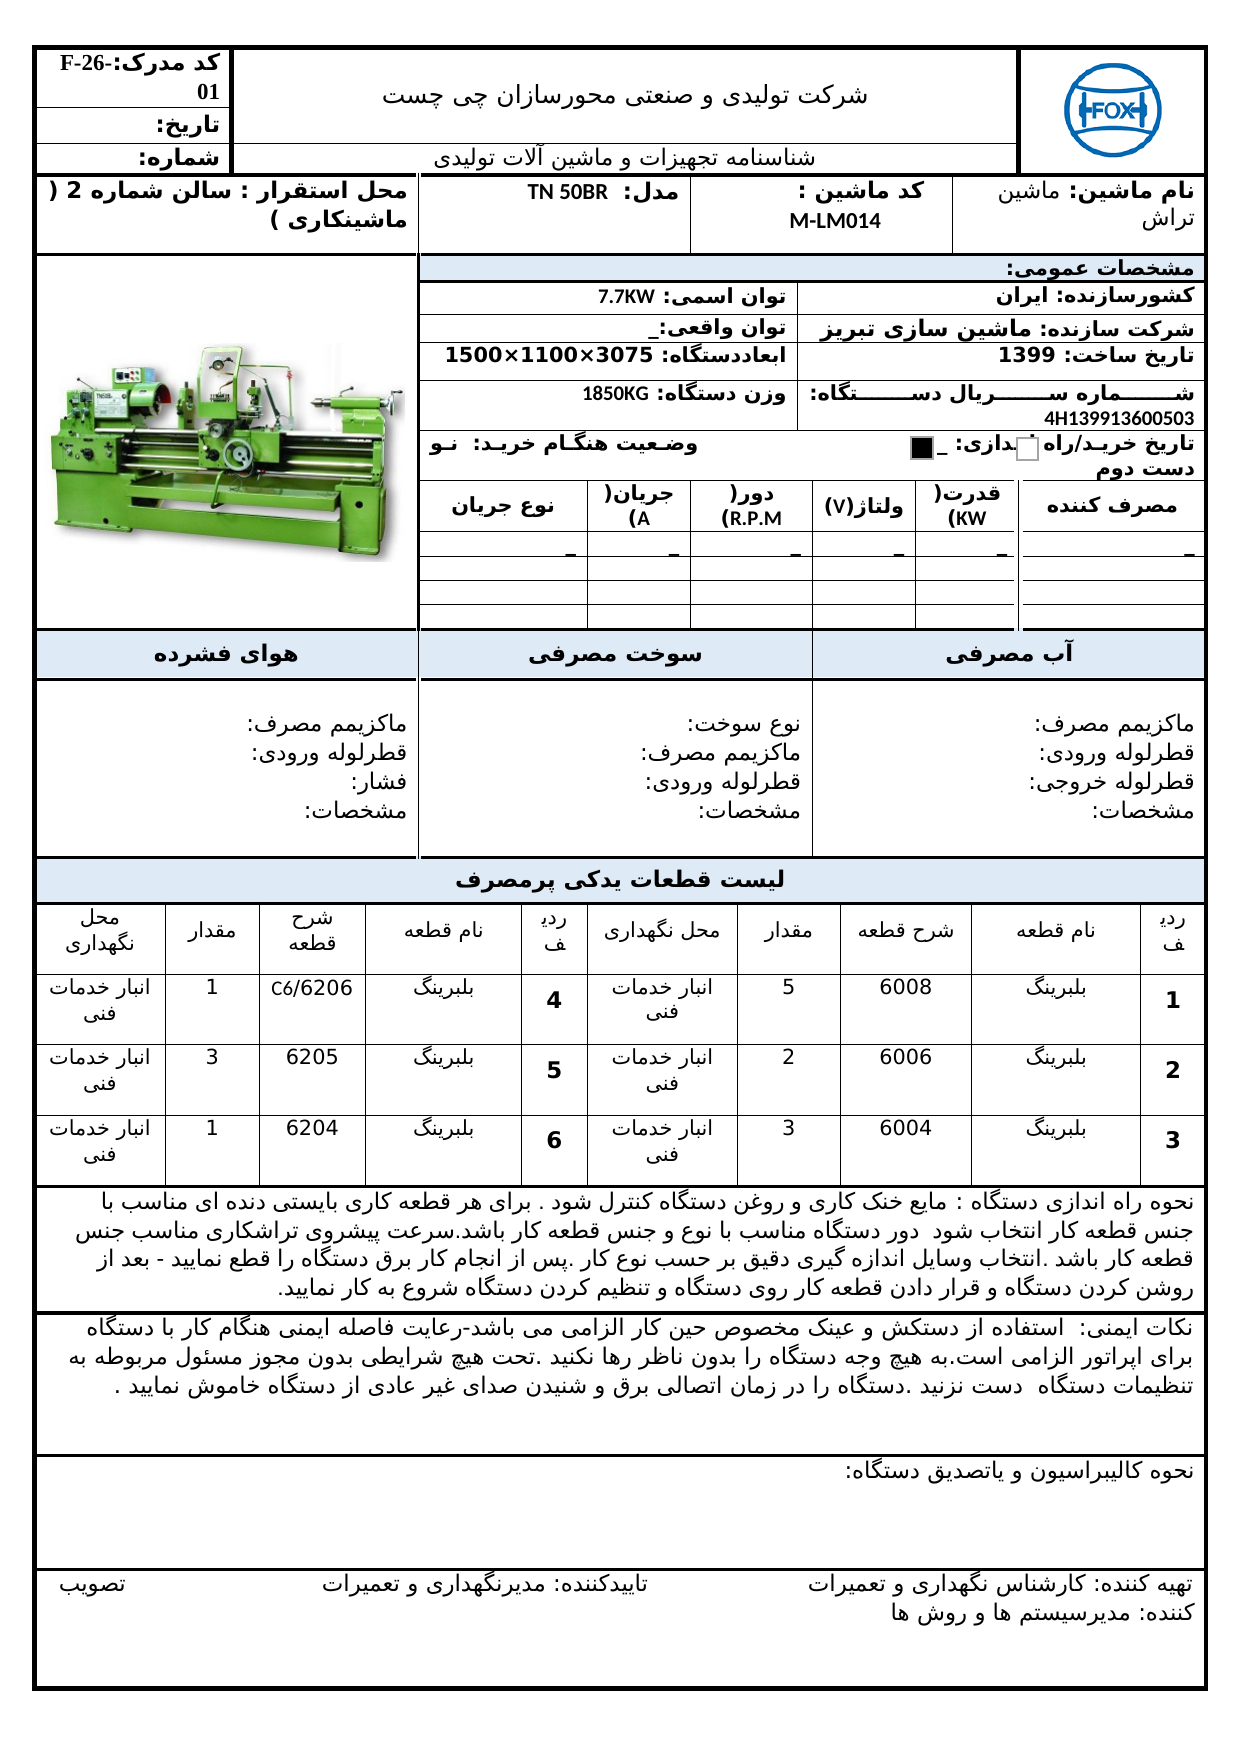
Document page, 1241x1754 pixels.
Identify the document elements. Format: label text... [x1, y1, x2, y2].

table_cell _ [420, 532, 587, 556]
table_cell _ [588, 532, 690, 556]
table_cell نوع سوخت: ماکزیمم مصرف: قطرلوله ورودی: مشخصات: [419, 678, 812, 856]
table_cell _ [691, 532, 812, 556]
table_cell بلبرینگ [366, 1116, 521, 1185]
table_cell جریان(A) [588, 481, 690, 531]
table_header [1021, 50, 1204, 172]
table_cell تهیه کننده: کارشناس نگهداری و تعمیرات تاییدکننده: مدیرنگهداری و تعمیرات تصویب کننده: مدیرسیستم ها و روش ها [37, 1571, 1204, 1686]
table_cell نوع جریان [420, 481, 587, 531]
table_cell 6008 [841, 975, 971, 1044]
table_cell [588, 557, 690, 580]
table_header کد مدرک:F-26-01 [37, 50, 229, 107]
table_cell بلبرینگ [972, 1116, 1140, 1185]
table_cell _ [916, 531, 1018, 556]
table_cell [1019, 556, 1204, 580]
table_cell 1 [166, 1116, 259, 1185]
table_cell 5 [738, 975, 840, 1044]
table_cell 3 [738, 1116, 840, 1185]
table_cell شماره سریال دستگاه: 4H139913600503 [798, 381, 1204, 430]
table_cell محل نگهداری [37, 905, 165, 974]
table_cell آب مصرفی [813, 628, 1204, 677]
table_cell مشخصات عمومی: [420, 253, 1204, 280]
table_cell مقدار [738, 905, 840, 974]
table_cell [1019, 580, 1204, 604]
table_cell 3 [166, 1045, 259, 1114]
table_cell قدرت(KW) [916, 480, 1018, 531]
table_cell شرکت سازنده: ماشین سازی تبریز [798, 315, 1204, 342]
table_cell نام ماشین: ماشین تراش [953, 177, 1204, 253]
table_cell هوای فشرده [37, 628, 418, 677]
table_cell 4 [522, 975, 587, 1044]
table_cell 6204 [260, 1116, 365, 1185]
table_cell نام قطعه [366, 905, 521, 974]
table_cell بلبرینگ [366, 1045, 521, 1114]
table_cell توان واقعی:_ [420, 315, 797, 342]
table_cell بلبرینگ [972, 1045, 1140, 1114]
table_cell کد ماشین : M-LM014 [691, 177, 952, 253]
picture [44, 343, 406, 562]
table_cell انبار خدمات فنی [588, 975, 737, 1044]
table_cell مقدار [166, 905, 259, 974]
table_cell [588, 605, 690, 628]
table_cell شناسنامه تجهیزات و ماشین آلات تولیدی [234, 144, 1016, 172]
table_cell مدل: TN 50BR [419, 173, 690, 253]
table_cell [1019, 604, 1204, 628]
table_cell شرح قطعه [841, 905, 971, 974]
table_cell محل استقرار : سالن شماره 2 ( ماشینکاری ) [37, 173, 418, 253]
table_cell ماکزیمم مصرف: قطرلوله ورودی: قطرلوله خروجی: مشخصات: [813, 681, 1204, 856]
table_cell [420, 605, 587, 628]
table_cell 2 [1141, 1045, 1204, 1114]
table_cell [691, 581, 812, 604]
table_cell _ [1019, 531, 1204, 556]
table_cell 6205 [260, 1045, 365, 1114]
table_cell [916, 580, 1018, 604]
table_cell ماکزیمم مصرف: قطرلوله ورودی: فشار: مشخصات: [37, 678, 418, 856]
table_cell 2 [738, 1045, 840, 1114]
table_cell [916, 556, 1018, 580]
table_cell نحوه راه اندازی دستگاه : مایع خنک کاری و روغن دستگاه کنترل شود . برای هر قطعه کاری بایستی دنده ای مناسب با جنس قطعه کار انتخاب شود دور دستگاه مناسب با نوع و جنس قطعه کار باشد.سرعت پیشروی تراشکاری مناسب جنس قطعه کار باشد .انتخاب وسایل اندازه گیری دقیق بر حسب نوع کار .پس از انجام کار برق دستگاه را قطع نمایید - بعد از روشن کردن دستگاه و قرار دادن قطعه کار روی دستگاه و تنظیم کردن دستگاه شروع به کار نمایید. [37, 1188, 1204, 1311]
table_cell [420, 557, 587, 580]
table_cell _ [813, 532, 915, 556]
table_cell نکات ایمنی: استفاده از دستکش و عینک مخصوص حین کار الزامی می باشد-رعایت فاصله ایمنی هنگام کار با دستگاه برای اپراتور الزامی است.به هیچ وجه دستگاه را بدون ناظر رها نکنید .تحت هیچ شرایطی بدون مجوز مسئول مربوطه به تنظیمات دستگاه دست نزنید .دستگاه را در زمان اتصالی برق و شنیدن صدای غیر عادی از دستگاه خاموش نمایید . [37, 1315, 1204, 1454]
table_cell محل نگهداری [588, 905, 737, 974]
table_cell 1 [166, 975, 259, 1044]
table_cell نحوه کالیبراسیون و یاتصدیق دستگاه: [37, 1457, 1204, 1567]
table_cell شماره: [37, 144, 229, 172]
table_cell وزن دستگاه: 1850KG [420, 381, 797, 430]
table_header شرکت تولیدی و صنعتی محورسازان چی چست [234, 50, 1016, 143]
table_cell دور(R.P.M) [691, 481, 812, 531]
table_cell سوخت مصرفی [419, 628, 812, 677]
table_cell لیست قطعات یدکی پرمصرف [37, 856, 1204, 902]
table_cell 6206/C6 [260, 975, 365, 1044]
table_cell [588, 581, 690, 604]
table_cell [813, 581, 915, 604]
table_cell 5 [522, 1045, 587, 1114]
table_cell شرح قطعه [260, 905, 365, 974]
table_cell بلبرینگ [972, 975, 1140, 1044]
table_cell [37, 253, 417, 628]
table_cell بلبرینگ [366, 975, 521, 1044]
table_cell 6006 [841, 1045, 971, 1114]
table_cell 6 [522, 1116, 587, 1185]
table_cell ابعاددستگاه: 3075×1100×1500 [420, 343, 797, 379]
table_cell 6004 [841, 1116, 971, 1185]
table_cell [691, 605, 812, 628]
table_cell [691, 557, 812, 580]
table_cell توان اسمی: 7.7KW [420, 283, 797, 314]
table_cell نام قطعه [972, 905, 1140, 974]
table_cell مصرف کننده [1019, 480, 1204, 531]
table_cell انبار خدمات فنی [588, 1116, 737, 1185]
table_cell ردیف [522, 905, 587, 974]
table_cell [420, 581, 587, 604]
table_cell تاریخ: [37, 108, 229, 143]
table_cell انبار خدمات فنی [37, 1116, 165, 1185]
table_cell کشورسازنده: ایران [798, 283, 1204, 314]
table_cell [813, 605, 915, 628]
table_cell 1 [1141, 975, 1204, 1044]
table_cell تاریخ ساخت: 1399 [798, 343, 1204, 379]
table_cell انبار خدمات فنی [37, 1045, 165, 1114]
table_cell تاریخ خرید/راه اندازی: _ وضعیت هنگام خرید: نو دست دوم [420, 431, 1204, 480]
table_cell ولتاژ(V) [813, 481, 915, 531]
table_cell ردیف [1141, 905, 1204, 974]
table_cell انبار خدمات فنی [37, 975, 165, 1044]
table_cell [916, 604, 1018, 628]
table_cell 3 [1141, 1116, 1204, 1185]
table_cell انبار خدمات فنی [588, 1045, 737, 1114]
table_cell [813, 557, 915, 580]
